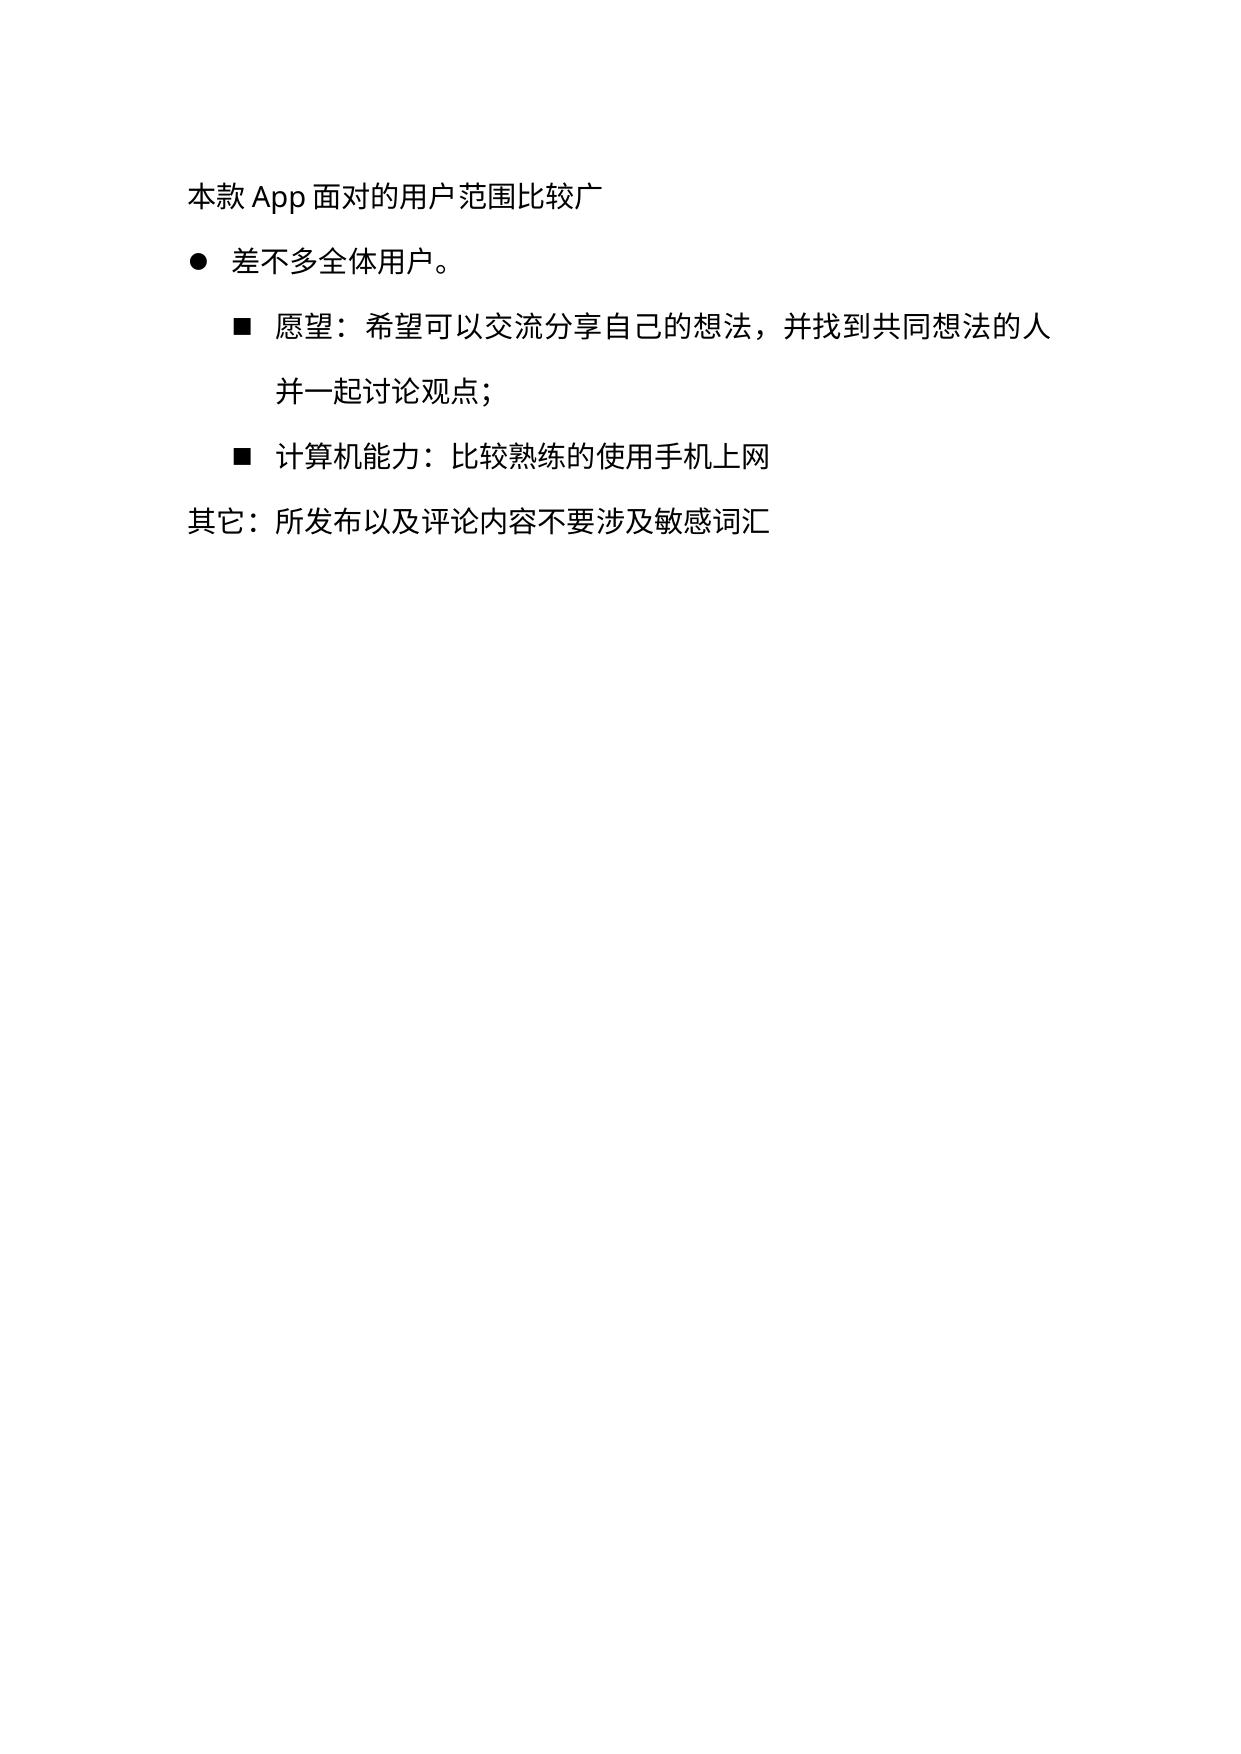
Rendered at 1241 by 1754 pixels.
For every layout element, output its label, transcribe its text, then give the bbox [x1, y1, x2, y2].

list 计算机能力：比较熟练的使用手机上网 [231, 422, 1053, 487]
text 其它：所发布以及评论内容不要涉及敏感词汇 [187, 487, 1053, 552]
list 愿望：希望可以交流分享自己的想法，并找到共同想法的人并一起讨论观点； [231, 292, 1053, 422]
list 差不多全体用户。 [187, 227, 1053, 292]
text 本款App面对的用户范围比较广 [187, 162, 1053, 227]
